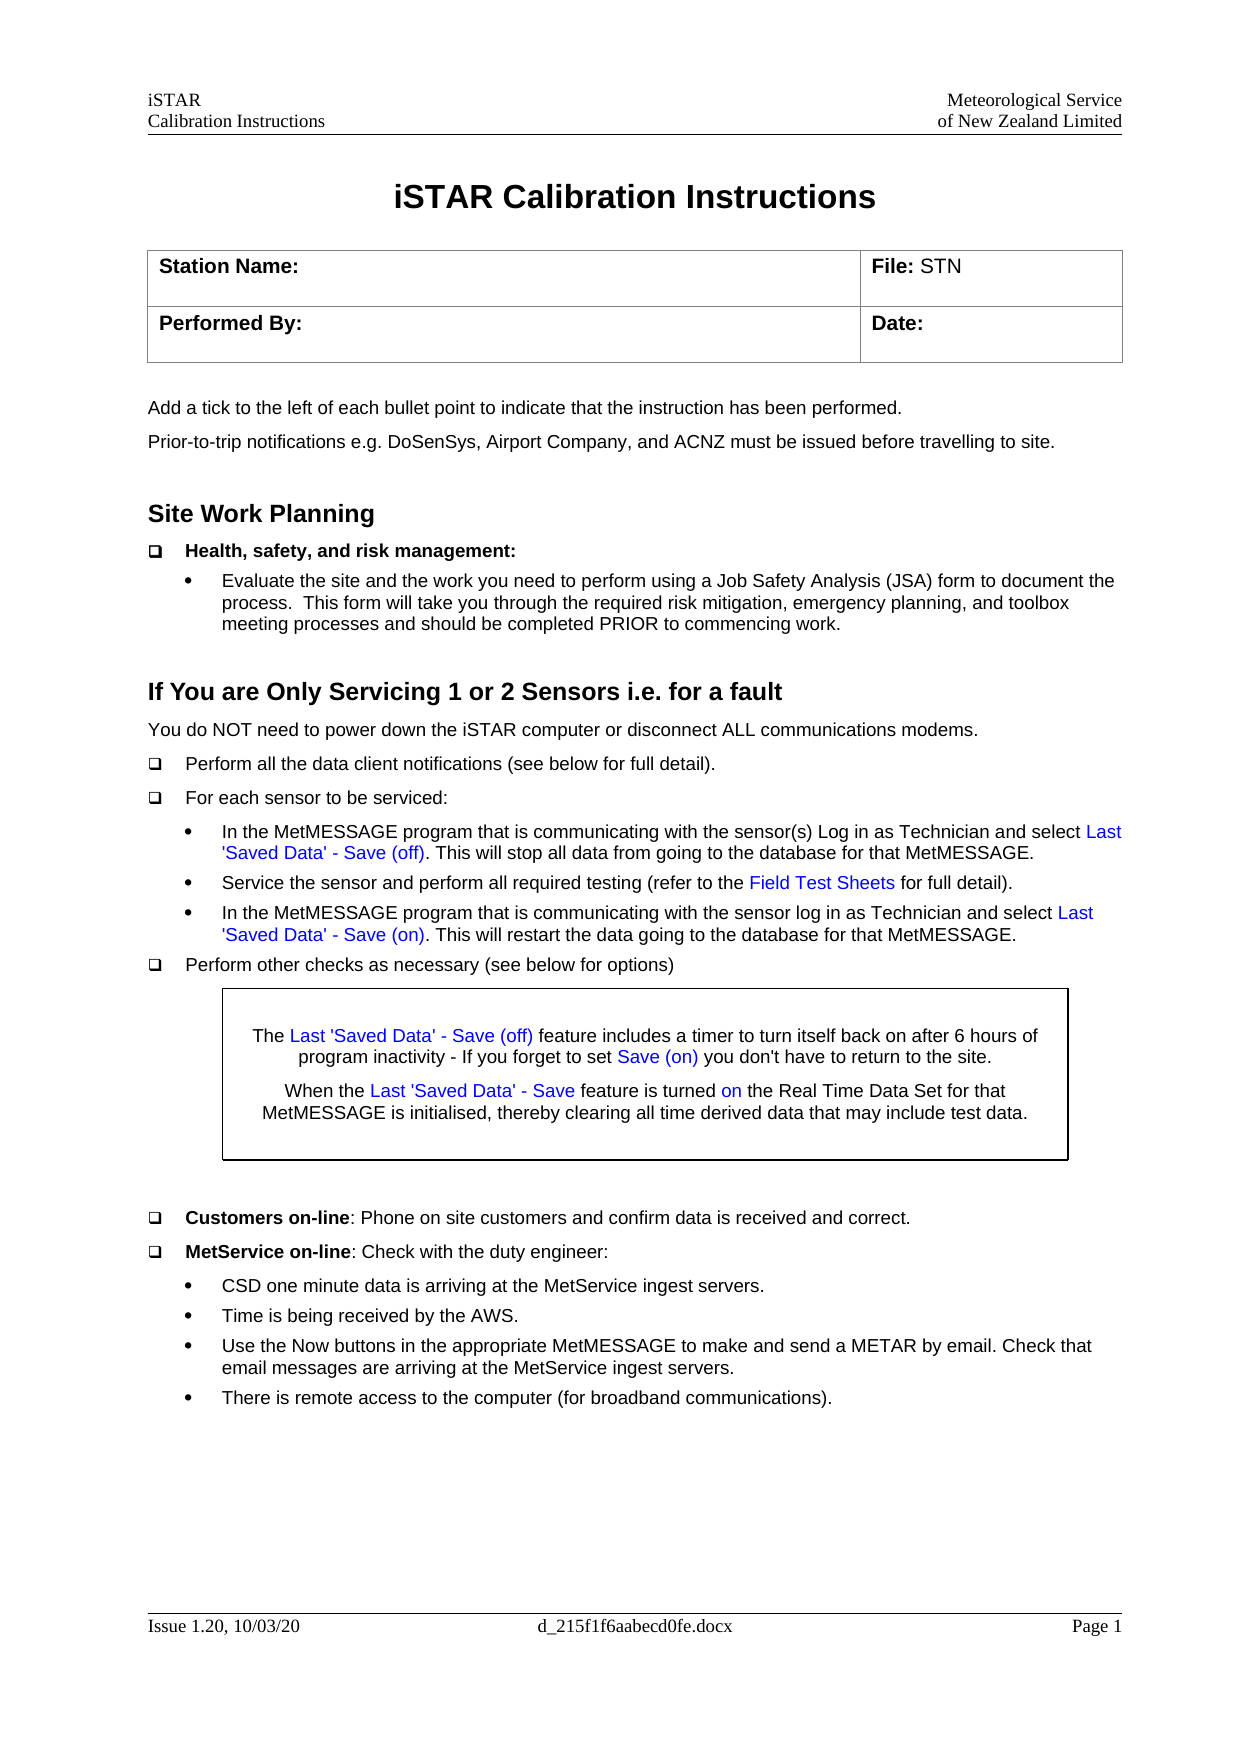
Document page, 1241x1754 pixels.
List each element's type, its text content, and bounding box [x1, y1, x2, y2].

text iSTAR Calibration Instructions [148, 177, 1122, 216]
table_header Station Name: [148, 251, 860, 306]
text In the MetMESSAGE program that is communicating with the sensor(s) Log in as Technician and select Last 'Saved Data' - Save (off). This will stop all data from going to the database for that MetMESSAGE. [185, 821, 1122, 864]
text Service the sensor and perform all required testing (refer to the Field Test Sheets for full detail). [185, 872, 1122, 894]
list Health, safety, and risk management: [148, 540, 1122, 562]
subtitle If You are Only Servicing 1 or 2 Sensors i.e. for a fault [148, 677, 1122, 706]
table_header File: STN [861, 251, 1122, 306]
text For each sensor to be serviced: [148, 786, 1122, 808]
text You do NOT need to power down the iSTAR computer or disconnect ALL communications modems. [148, 718, 1122, 740]
text When the Last 'Saved Data' - Save feature is turned on the Real Time Data Set for that MetMESSAGE is initialised, thereby clearing all time derived data that may include test data. [223, 1077, 1067, 1123]
table_cell Date: [861, 307, 1122, 362]
text Use the Now buttons in the appropriate MetMESSAGE to make and send a METAR by email. Check that email messages are arriving at the MetService ingest servers. [185, 1335, 1122, 1378]
subtitle Site Work Planning [148, 499, 1122, 527]
text Customers on-line: Phone on site customers and confirm data is received and correct. [148, 1207, 1122, 1228]
text MetService on-line: Check with the duty engineer: [148, 1241, 1122, 1262]
table_cell Performed By: [148, 307, 860, 362]
text Add a tick to the left of each bullet point to indicate that the instruction has been performed. [148, 397, 1122, 418]
text CSD one minute data is arriving at the MetService ingest servers. [185, 1275, 1122, 1297]
text Evaluate the site and the work you need to perform using a Job Safety Analysis (JSA) form to document the process. This form will take you through the required risk mitigation, emergency planning, and toolbox meeting processes and should be completed PRIOR to commencing work. [185, 570, 1122, 635]
text In the MetMESSAGE program that is communicating with the sensor log in as Technician and select Last 'Saved Data' - Save (on). This will restart the data going to the database for that MetMESSAGE. [185, 902, 1122, 945]
text Prior-to-trip notifications e.g. DoSenSys, Airport Company, and ACNZ must be issued before travelling to site. [148, 431, 1122, 452]
text Perform other checks as necessary (see below for options) [148, 954, 1122, 975]
text Time is being received by the AWS. [185, 1305, 1122, 1327]
text Perform all the data client notifications (see below for full detail). [148, 752, 1122, 774]
text There is remote access to the computer (for broadband communications). [185, 1387, 1122, 1408]
text The Last 'Saved Data' - Save (off) feature includes a timer to turn itself back on after 6 hours of program inactivity - If you forget to set Save (on) you don't have to return to the site. [223, 1022, 1067, 1067]
